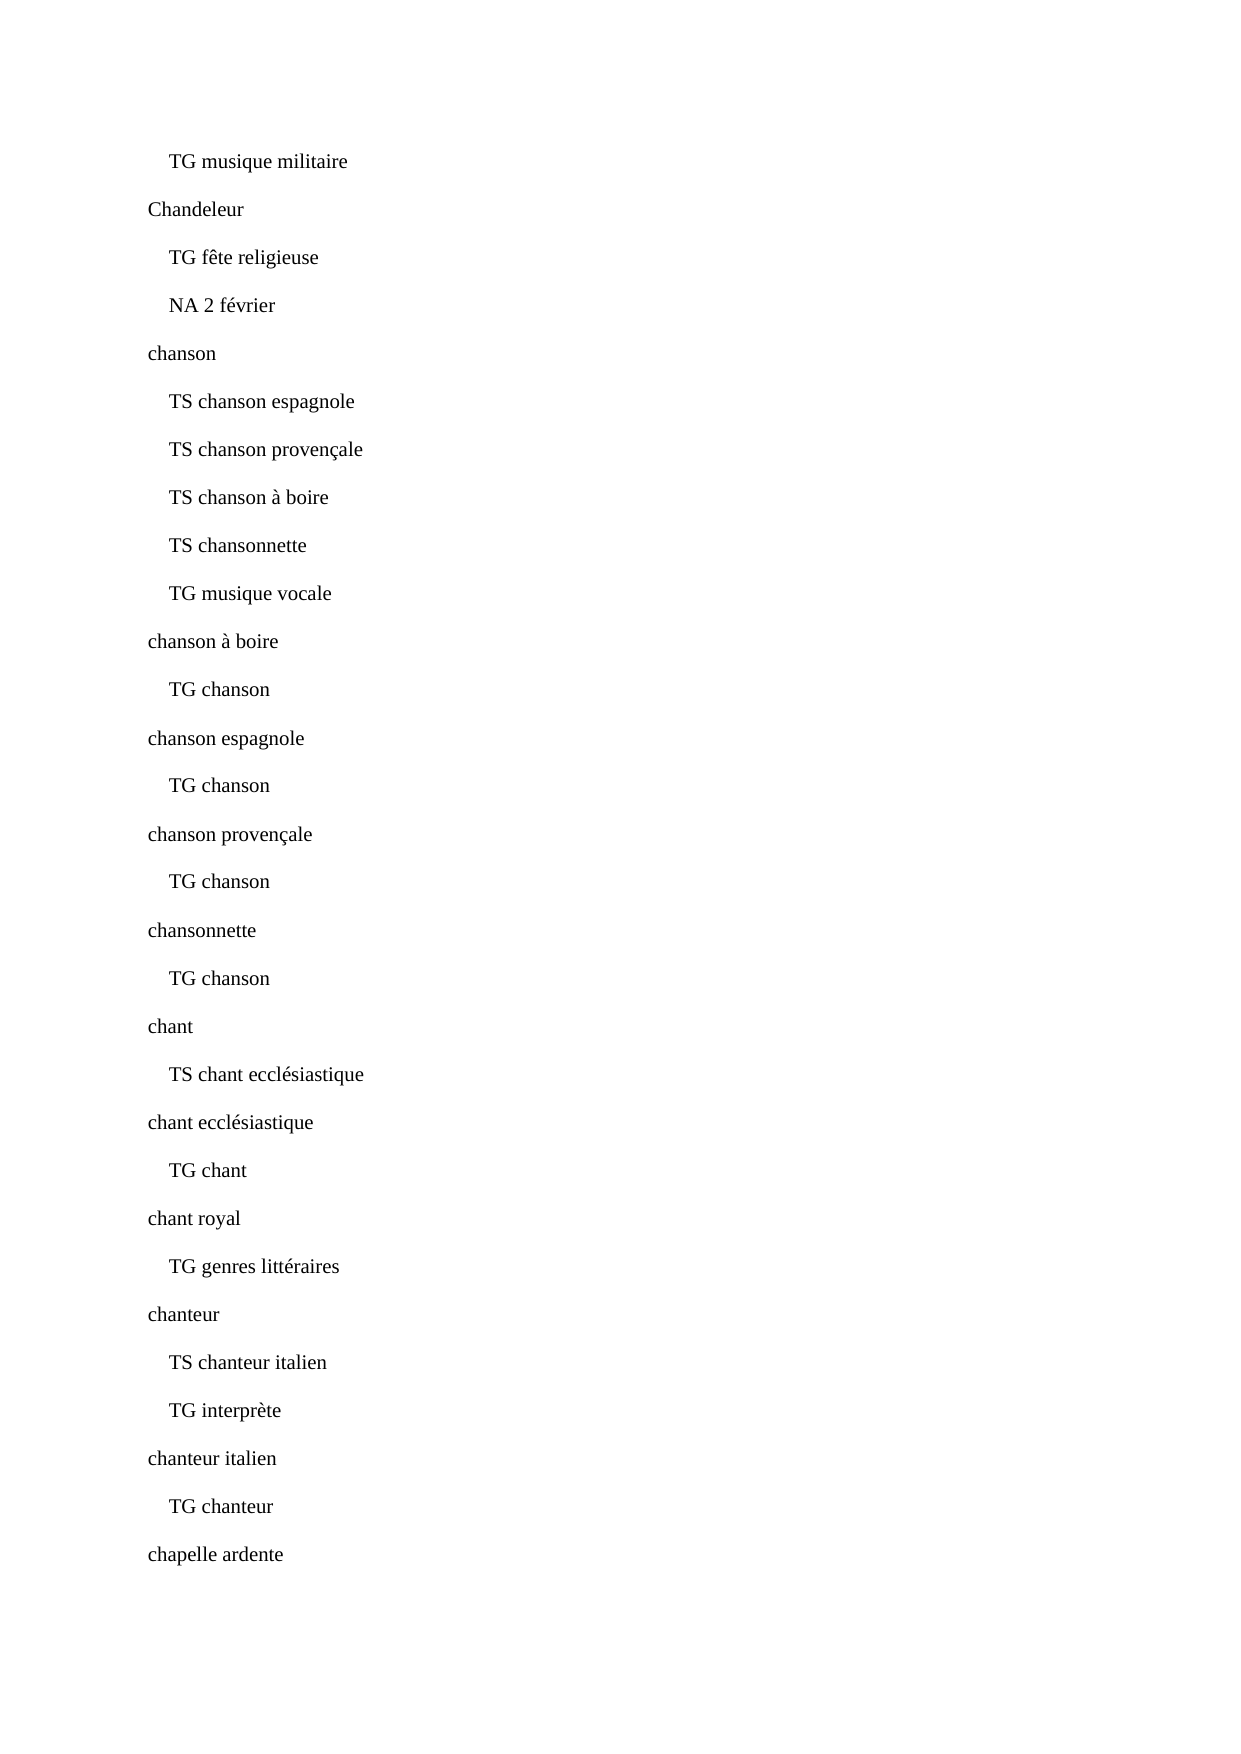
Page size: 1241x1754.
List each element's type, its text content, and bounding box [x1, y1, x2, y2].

table_cell TG chanteur [146, 1492, 1100, 1540]
table_cell TS chant ecclésiastique [146, 1060, 1100, 1108]
table_cell NA 2 février [146, 292, 1100, 340]
table_cell chanson espagnole [146, 724, 1100, 772]
table_cell chant ecclésiastique [146, 1108, 1100, 1156]
table_cell TS chanson espagnole [146, 388, 1100, 436]
table_cell chanson [146, 340, 1100, 388]
table_cell TG interprète [146, 1396, 1100, 1444]
table_cell chant royal [146, 1204, 1100, 1252]
table_cell chanson provençale [146, 820, 1100, 868]
table_cell TG chant [146, 1156, 1100, 1204]
table_cell TG musique militaire [146, 148, 1100, 196]
table_cell TG genres littéraires [146, 1252, 1100, 1300]
table_cell TG chanson [146, 772, 1100, 820]
table_cell TS chansonnette [146, 532, 1100, 580]
table_cell TG chanson [146, 676, 1100, 724]
table_cell TS chanson à boire [146, 484, 1100, 532]
table_cell Chandeleur [146, 196, 1100, 244]
table_cell chanteur italien [146, 1444, 1100, 1492]
table_cell TG fête religieuse [146, 244, 1100, 292]
table_cell chansonnette [146, 916, 1100, 964]
table_cell TG chanson [146, 868, 1100, 916]
table_cell chanson à boire [146, 628, 1100, 676]
table_cell TG chanson [146, 964, 1100, 1012]
table_cell TG musique vocale [146, 580, 1100, 628]
table_cell chanteur [146, 1300, 1100, 1348]
table_cell TS chanson provençale [146, 436, 1100, 484]
table_cell TS chanteur italien [146, 1348, 1100, 1396]
table_cell chapelle ardente [146, 1540, 1100, 1588]
table_cell chant [146, 1012, 1100, 1060]
